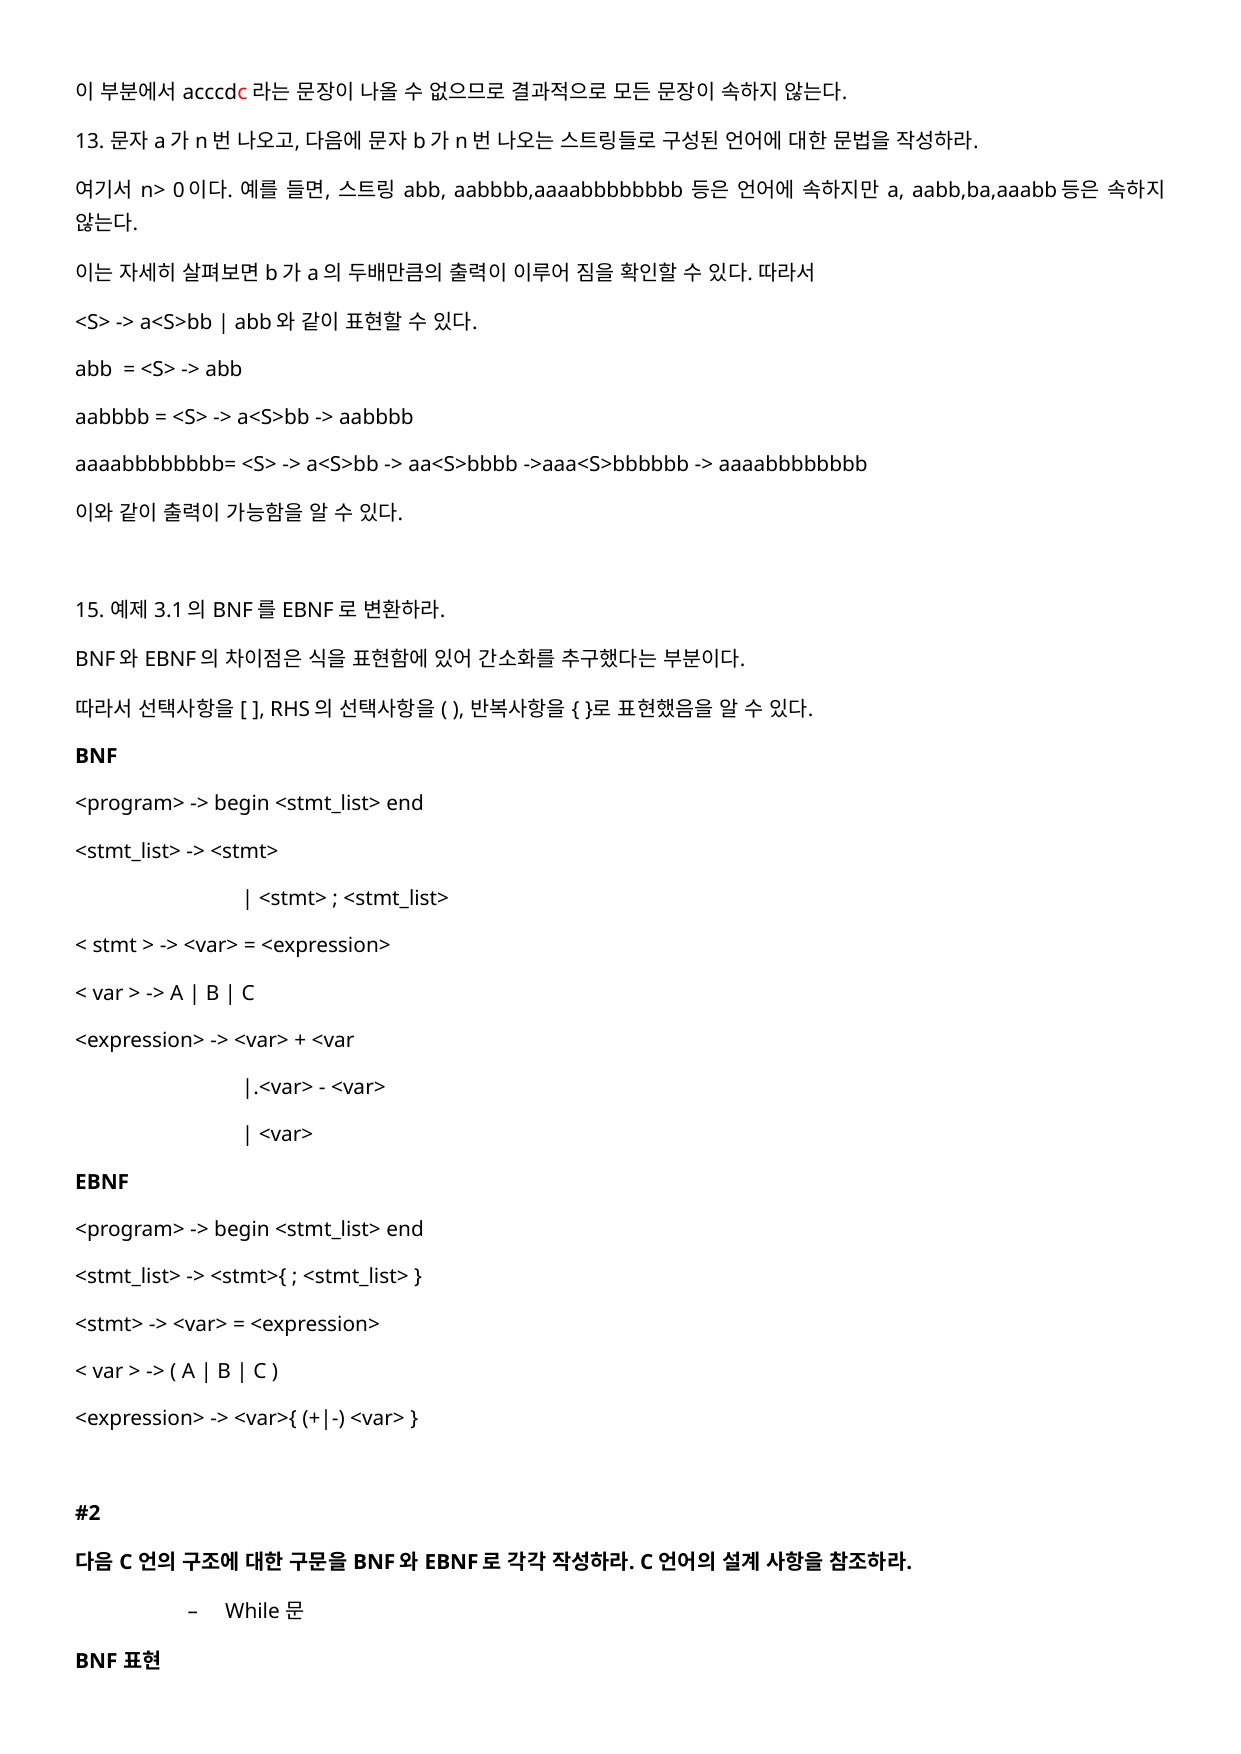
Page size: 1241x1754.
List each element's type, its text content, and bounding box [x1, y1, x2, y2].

text 여기서 n> 0이다. 예를 들면, 스트링 abb, aabbbb,aaaabbbbbbbb 등은 언어에 속하지만 a, aabb,ba,aaabb등은 속하지 않는다. [75, 174, 1165, 237]
text 이와 같이 출력이 가능함을 알 수 있다. [75, 496, 1165, 527]
text 15. 예제 3.1의 BNF를 EBNF로 변환하라. [75, 593, 1165, 623]
text aabbbb = <S> -> a<S>bb -> aabbbb [75, 402, 1165, 430]
text 이 부분에서 acccdc 라는 문장이 나올 수 없으므로 결과적으로 모든 문장이 속하지 않는다. [75, 75, 1165, 105]
text <expression> -> <var> + <var [75, 1025, 1165, 1053]
text BNF 표현 [75, 1644, 1165, 1674]
text EBNF [75, 1167, 1165, 1195]
text 13. 문자 a가 n번 나오고, 다음에 문자 b가 n번 나오는 스트링들로 구성된 언어에 대한 문법을 작성하라. [75, 124, 1165, 155]
list While 문 [187, 1594, 1165, 1625]
text <expression> -> <var>{ (+|-) <var> } [75, 1403, 1165, 1432]
text <stmt_list> -> <stmt> [75, 836, 1165, 864]
text BNF [75, 741, 1165, 770]
text abb = <S> -> abb [75, 354, 1165, 383]
text <program> -> begin <stmt_list> end [75, 1214, 1165, 1243]
text | <var> [158, 1119, 1165, 1148]
text <stmt_list> -> <stmt>{ ; <stmt_list> } [75, 1261, 1165, 1290]
text < stmt > -> <var> = <expression> [75, 930, 1165, 959]
text 다음 C 언의 구조에 대한 구문을 BNF와 EBNF로 각각 작성하라. C 언어의 설계 사항을 참조하라. [75, 1545, 1165, 1576]
text 이는 자세히 살펴보면 b가 a의 두배만큼의 출력이 이루어 짐을 확인할 수 있다. 따라서 [75, 256, 1165, 286]
text BNF와 EBNF의 차이점은 식을 표현함에 있어 간소화를 추구했다는 부분이다. [75, 642, 1165, 673]
text #2 [75, 1498, 1165, 1526]
text < var > -> ( A | B | C ) [75, 1356, 1165, 1384]
text <program> -> begin <stmt_list> end [75, 788, 1165, 817]
text < var > -> A | B | C [75, 978, 1165, 1006]
text 따라서 선택사항을 [ ], RHS의 선택사항을 ( ), 반복사항을 { }로 표현했음을 알 수 있다. [75, 692, 1165, 722]
text | <stmt> ; <stmt_list> [75, 883, 1165, 912]
text |.<var> - <var> [158, 1072, 1165, 1101]
text <stmt> -> <var> = <expression> [75, 1309, 1165, 1337]
text <S> -> a<S>bb | abb와 같이 표현할 수 있다. [75, 305, 1165, 336]
text aaaabbbbbbbb= <S> -> a<S>bb -> aa<S>bbbb ->aaa<S>bbbbbb -> aaaabbbbbbbb [75, 449, 1165, 478]
